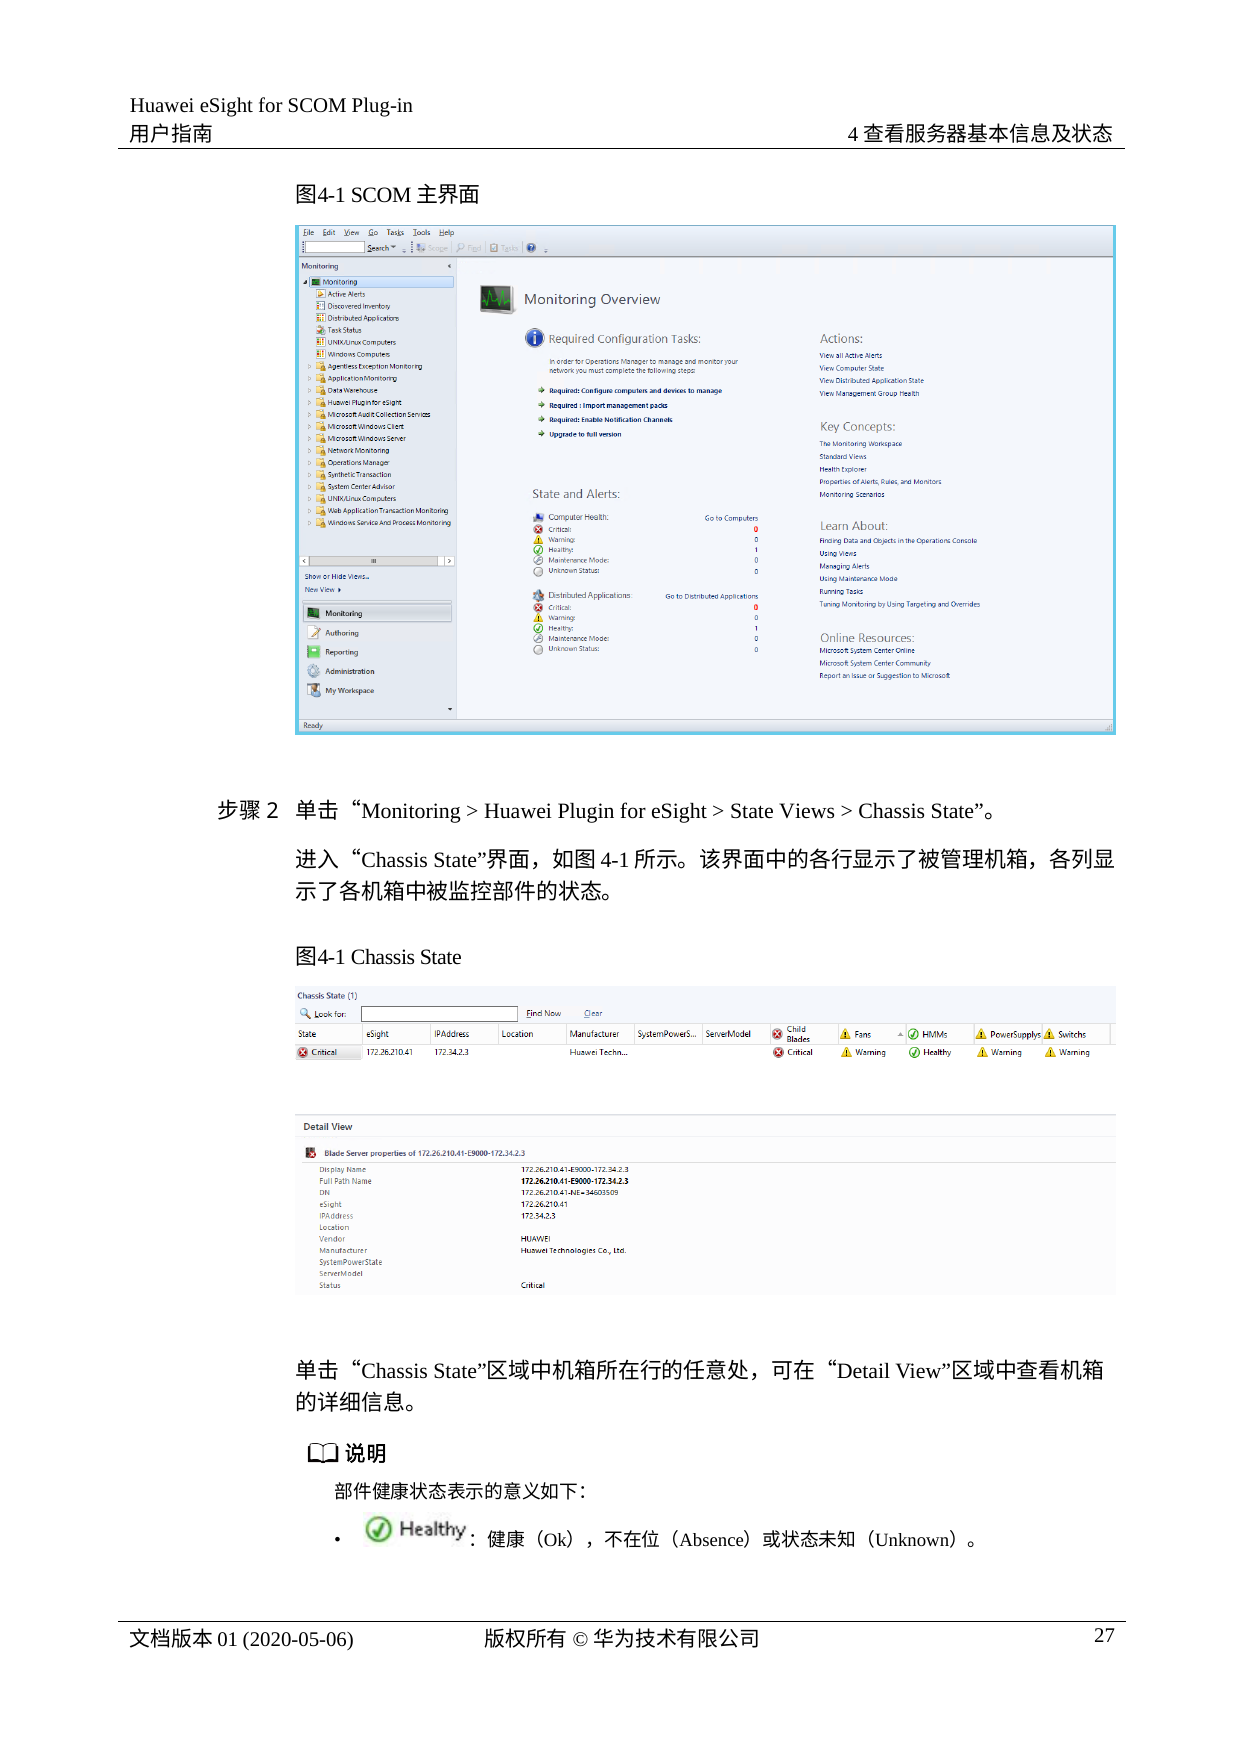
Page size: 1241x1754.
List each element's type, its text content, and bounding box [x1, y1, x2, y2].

text 单击“Chassis State”区域中机箱所在行的任意处，可在“Detail View”区域中查看机箱的详细信息。 [295, 1353, 1122, 1417]
picture [363, 1512, 469, 1547]
text 部件健康状态表示的意义如下： [334, 1477, 1122, 1504]
picture [295, 1433, 401, 1473]
picture [295, 986, 1116, 1295]
text 单击“Monitoring > Huawei Plugin for eSight > State Views > Chassis State”。 [279, 793, 1122, 825]
picture [295, 225, 1116, 735]
text SCOM主界面 [295, 177, 1122, 209]
text 进入“Chassis State”界面，如图4-2所示。该界面中的各行显示了被管理机箱，各列显示了各机箱中被监控部件的状态。 [295, 842, 1122, 905]
text Chassis State [295, 939, 1122, 970]
list ：健康（Ok），不在位（Absence）或状态未知（Unknown）。 [334, 1512, 1122, 1552]
